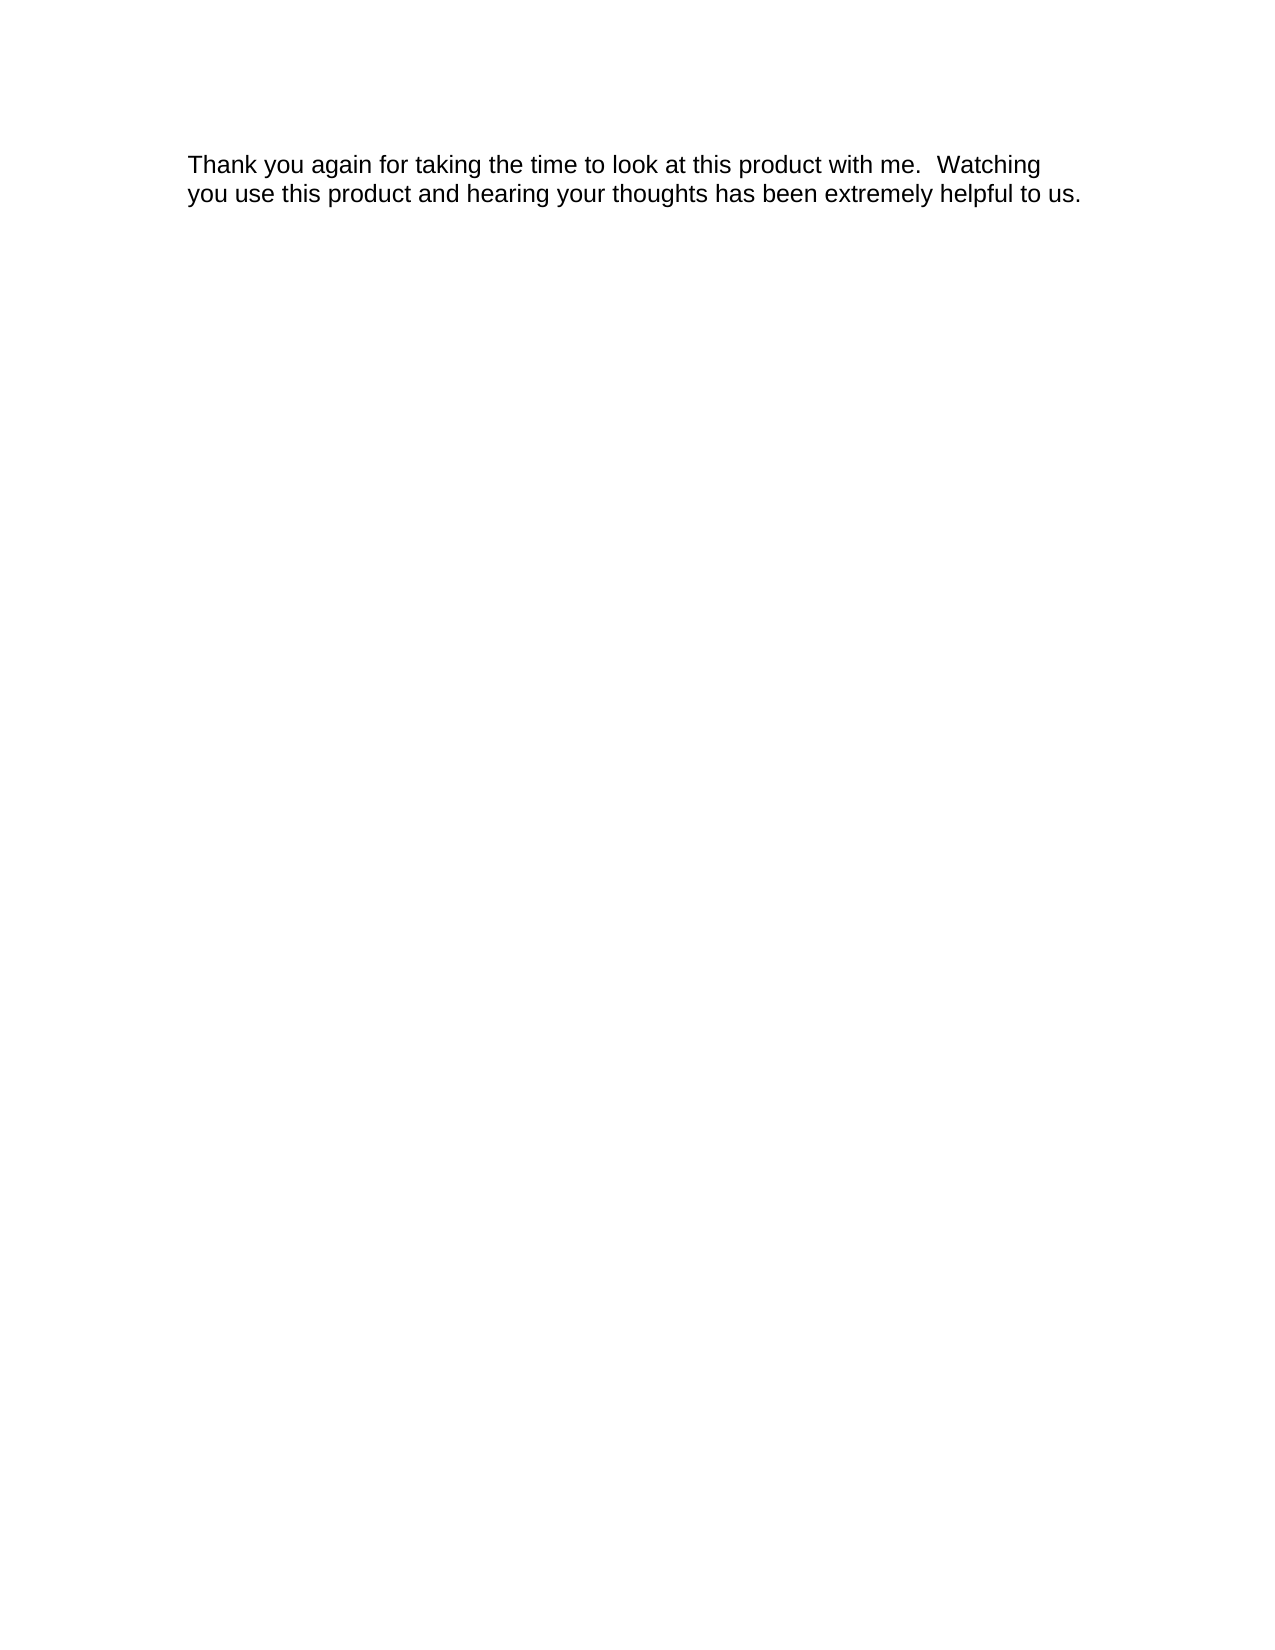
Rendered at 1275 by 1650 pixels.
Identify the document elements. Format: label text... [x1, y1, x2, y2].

text Thank you again for taking the time to look at this product with me. Watching you use this product and hearing your thoughts has been extremely helpful to us. [187, 150, 1087, 207]
